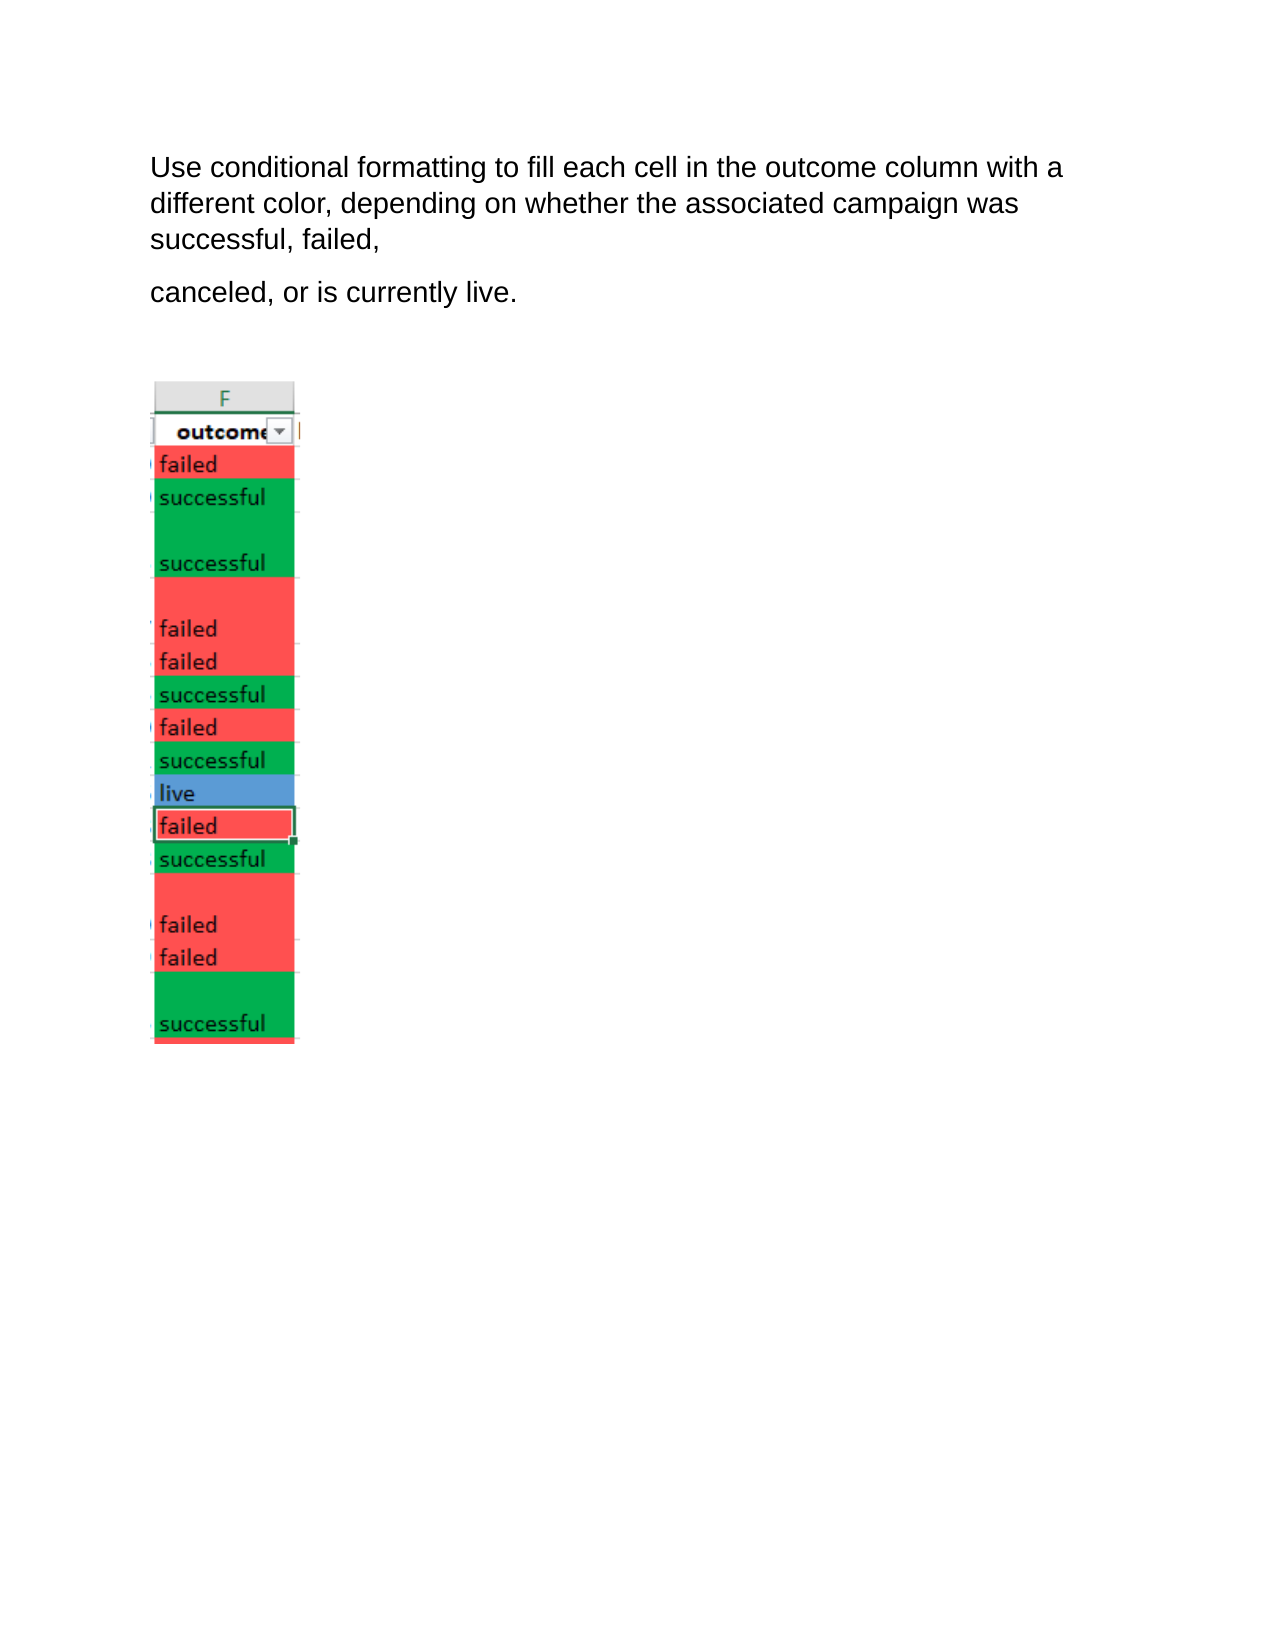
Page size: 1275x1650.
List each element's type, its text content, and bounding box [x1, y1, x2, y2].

text canceled, or is currently live. [150, 275, 1125, 309]
text Use conditional formatting to fill each cell in the outcome column with a different color, depending on whether the associated campaign was successful, failed, [150, 150, 1125, 256]
picture [150, 380, 300, 1044]
